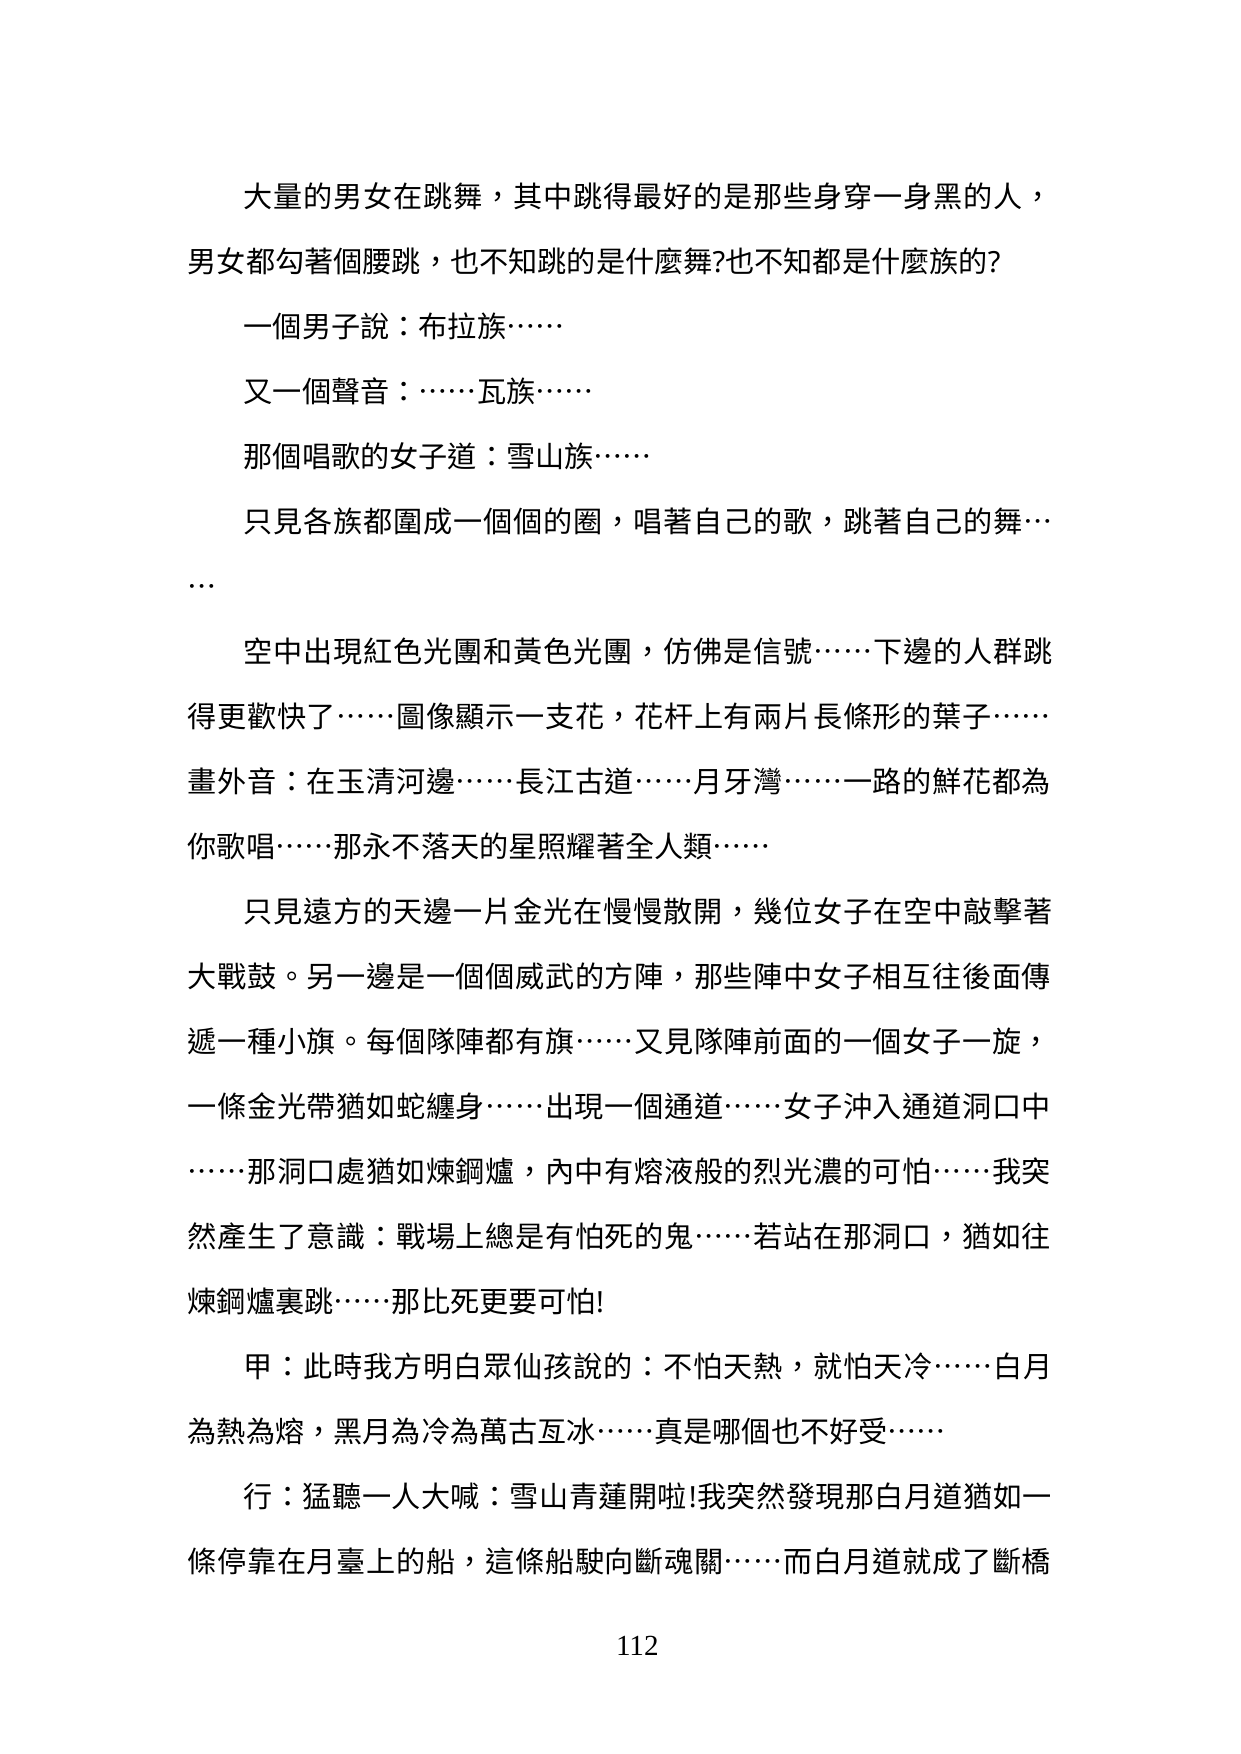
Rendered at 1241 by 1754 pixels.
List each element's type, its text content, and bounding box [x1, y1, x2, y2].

text 又一個聲音：……瓦族…… [187, 357, 1053, 422]
text 大量的男女在跳舞，其中跳得最好的是那些身穿一身黑的人，男女都勾著個腰跳，也不知跳的是什麼舞?也不知都是什麼族的? [187, 162, 1053, 292]
text 甲：此時我方明白眾仙孩說的：不怕天熱，就怕天冷……白月為熱為熔，黑月為冷為萬古亙冰……真是哪個也不好受…… [187, 1332, 1053, 1462]
text 那個唱歌的女子道：雪山族…… [187, 422, 1053, 487]
text 只見遠方的天邊一片金光在慢慢散開，幾位女子在空中敲擊著大戰鼓。另一邊是一個個威武的方陣，那些陣中女子相互往後面傳遞一種小旗。每個隊陣都有旗……又見隊陣前面的一個女子一旋，一條金光帶猶如蛇纏身……出現一個通道……女子沖入通道洞口中……那洞口處猶如煉鋼爐，內中有熔液般的烈光濃的可怕……我突然產生了意識：戰場上總是有怕死的鬼……若站在那洞口，猶如往煉鋼爐裏跳……那比死更要可怕! [187, 877, 1053, 1332]
text 只見各族都圍成一個個的圈，唱著自己的歌，跳著自己的舞…… [187, 487, 1053, 617]
text 一個男子說：布拉族…… [187, 292, 1053, 357]
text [187, 1462, 1053, 1592]
text 空中出現紅色光團和黃色光團，仿佛是信號……下邊的人群跳得更歡快了……圖像顯示一支花，花杆上有兩片長條形的葉子……畫外音：在玉清河邊……長江古道……月牙灣……一路的鮮花都為你歌唱……那永不落天的星照耀著全人類…… [187, 617, 1053, 877]
